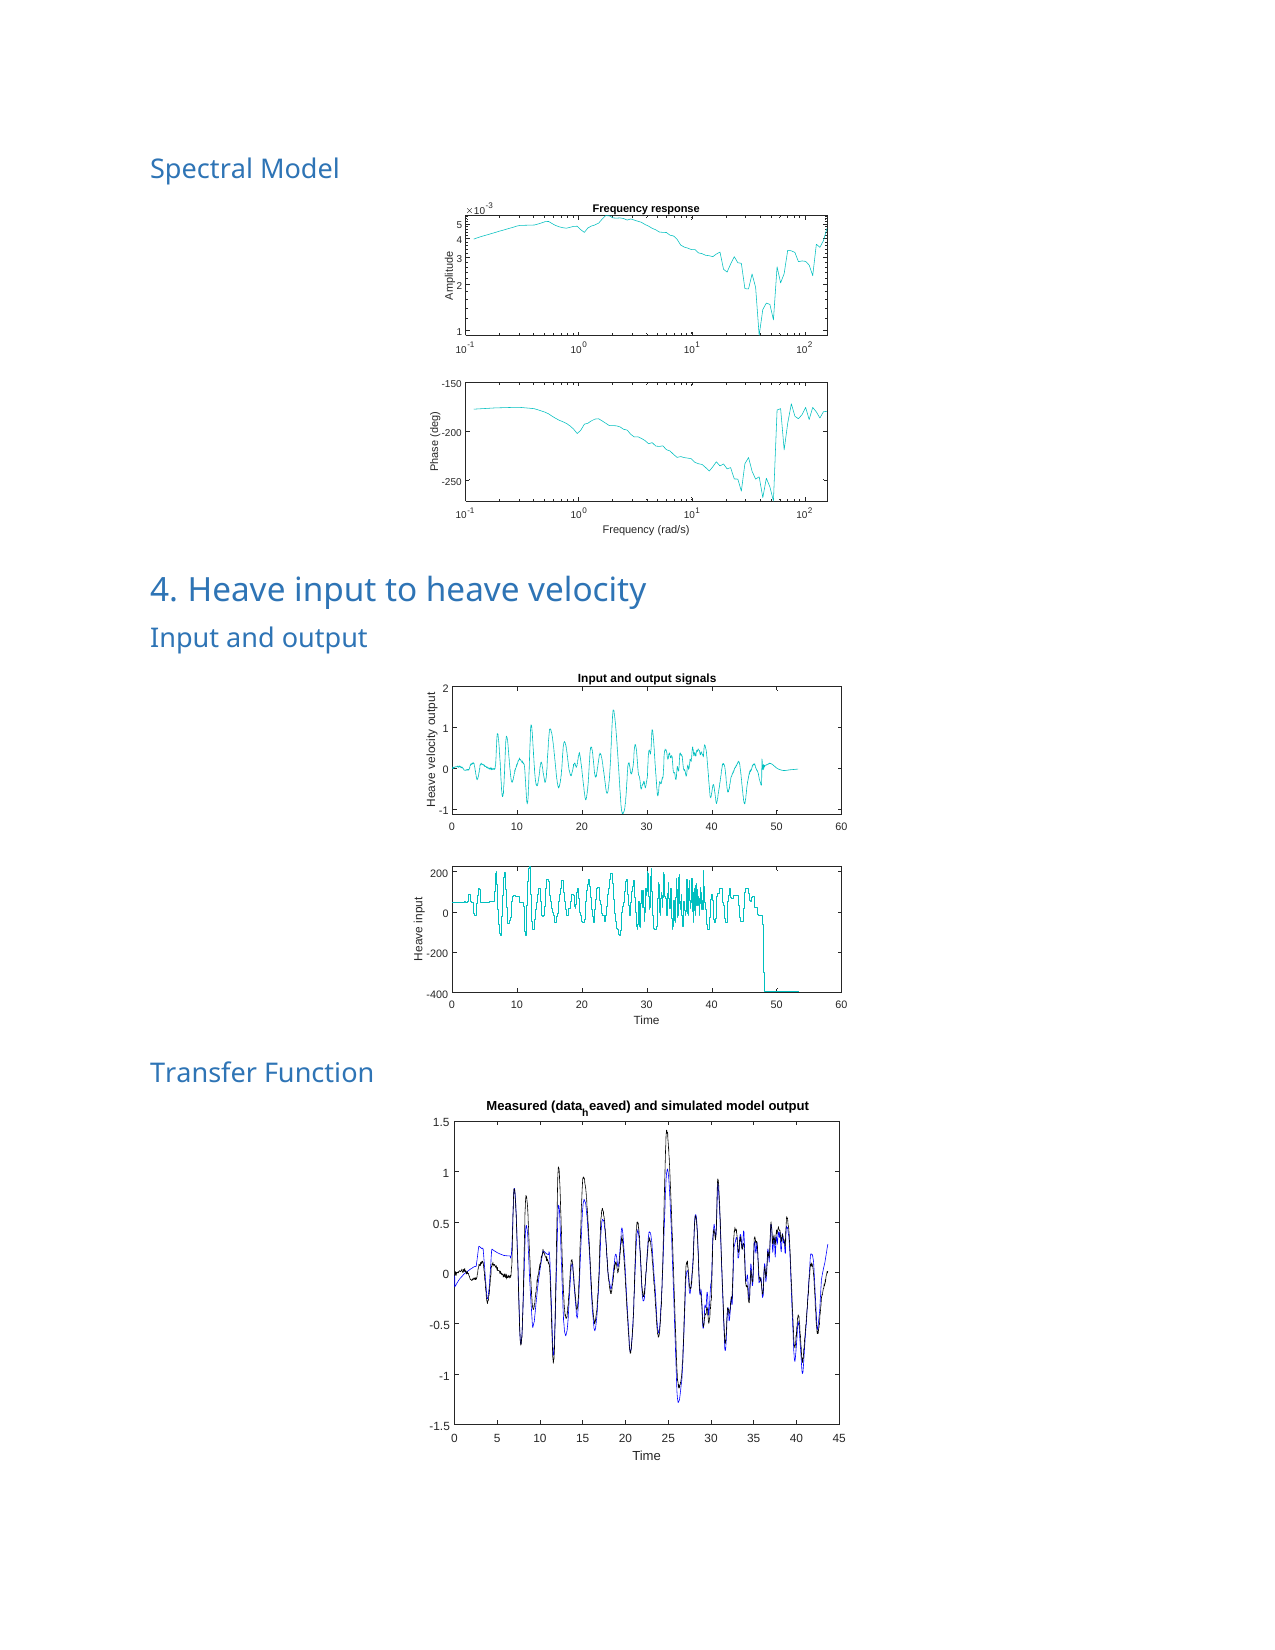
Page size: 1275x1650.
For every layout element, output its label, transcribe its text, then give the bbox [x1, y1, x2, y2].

subtitle Spectral Model [150, 150, 1125, 187]
subtitle Heave input to heave velocity [150, 566, 1125, 611]
subtitle Input and output [150, 619, 1125, 656]
subtitle Transfer Function [150, 1053, 1125, 1090]
